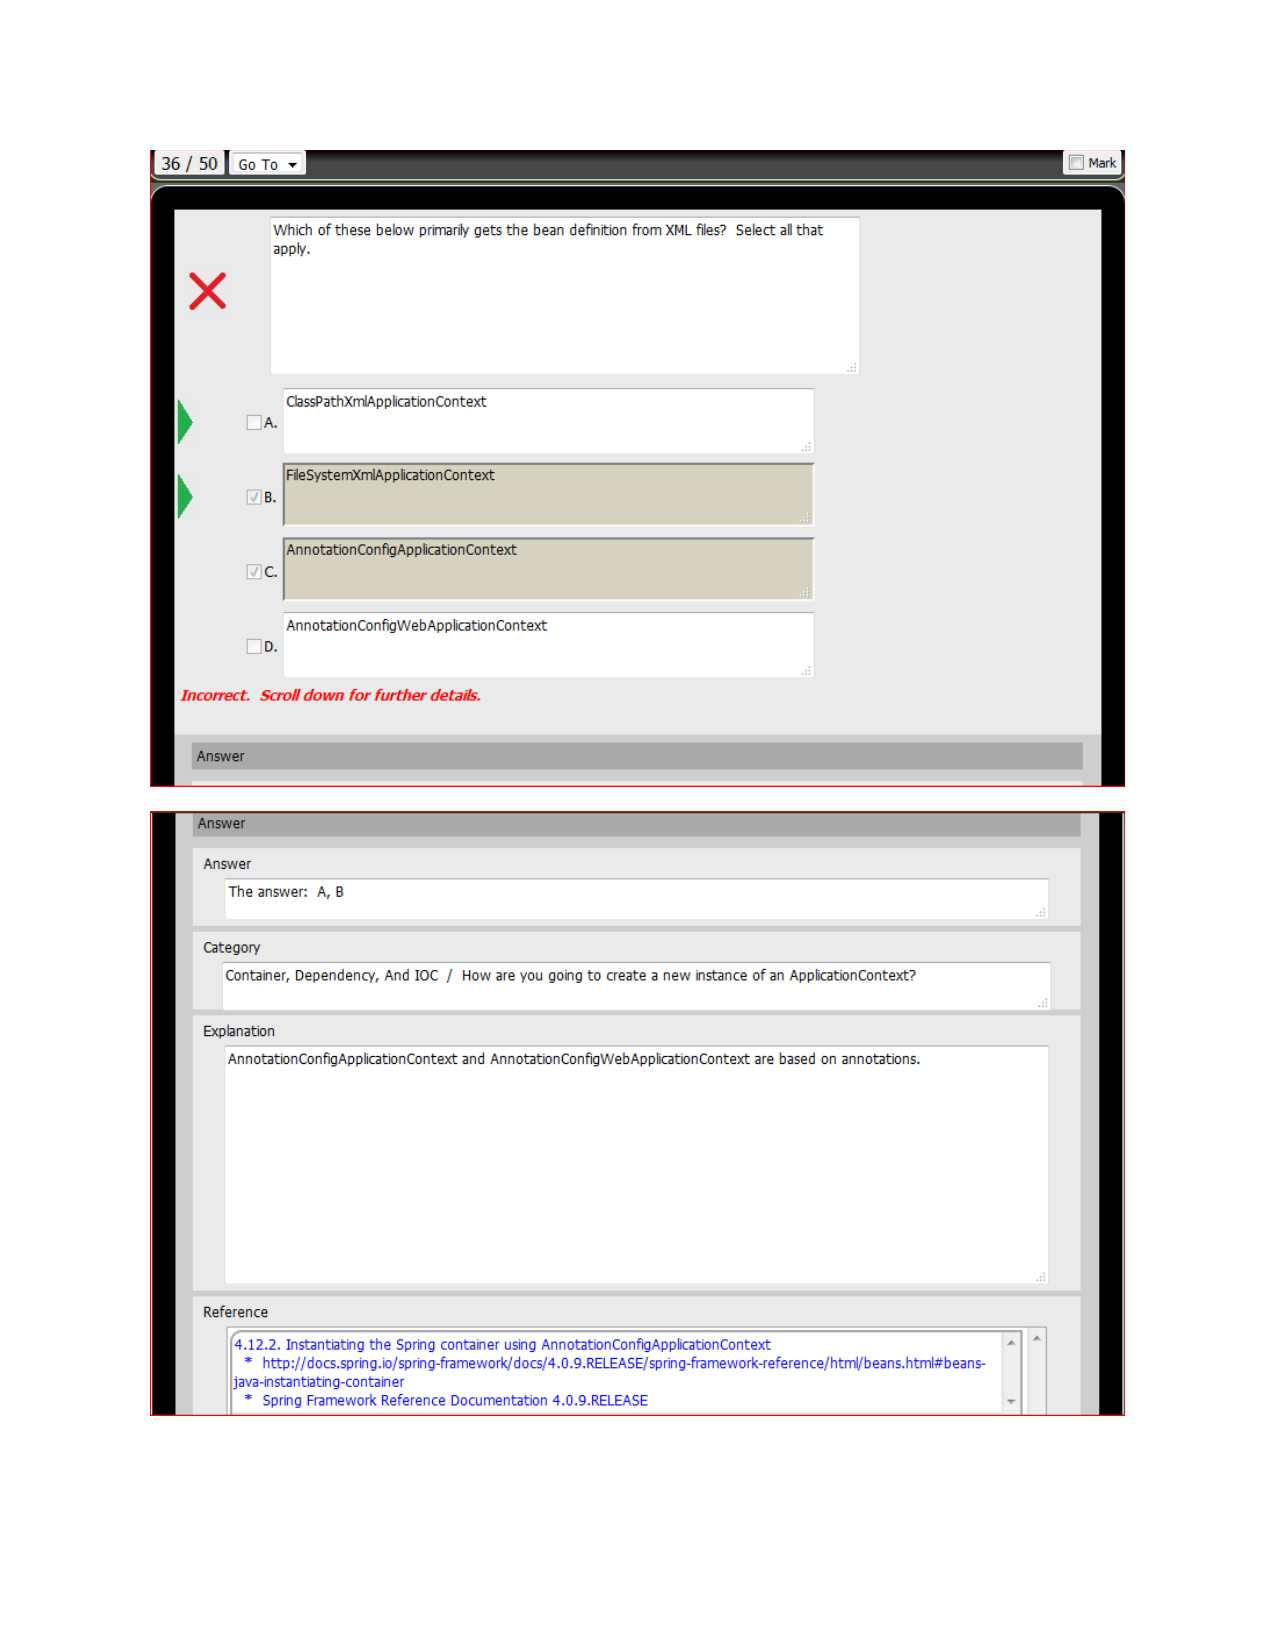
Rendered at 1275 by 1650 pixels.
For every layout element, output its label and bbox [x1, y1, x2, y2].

picture [150, 150, 1125, 787]
picture [150, 811, 1125, 1416]
